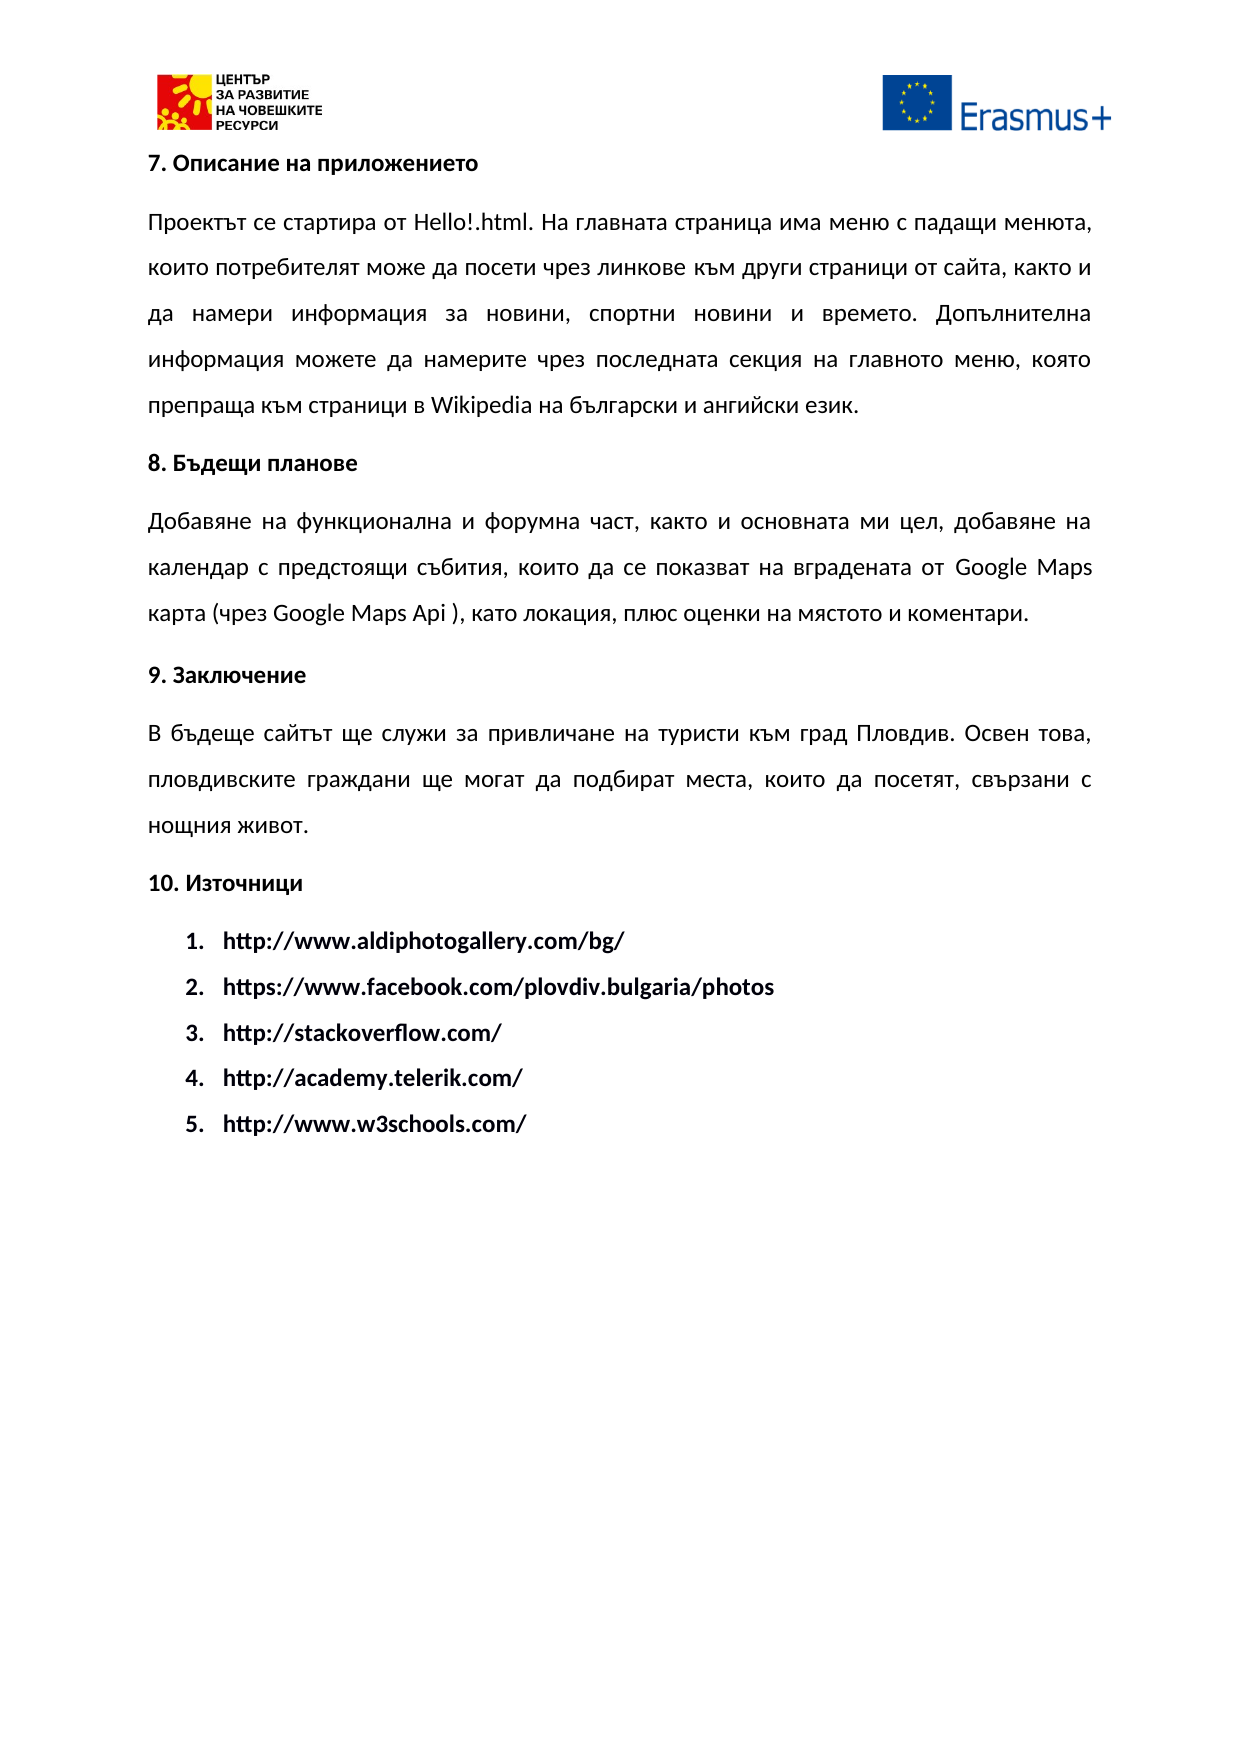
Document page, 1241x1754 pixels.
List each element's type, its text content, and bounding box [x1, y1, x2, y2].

text Проектът се стартира от Hello!.html. На главната страница има меню с падащи менюта, които потребителят може да посети чрез линкове към други страници от сайта, както и да намери информация за новини, спортни новини и времето. Допълнителна информация можете да намерите чрез последната секция на главното меню, която препраща към страници в Wikipedia на български и ангийски език. [148, 206, 1093, 419]
text 8. Бъдещи планове [148, 447, 1093, 477]
list http://academy.telerik.com/ [185, 1062, 1093, 1093]
text 7. Описание на приложението [148, 148, 1093, 178]
text В бъдеще сайтът ще служи за привличане на туристи към град Пловдив. Освен това, пловдивските граждани ще могат да подбират места, които да посетят, свързани с нощния живот. [148, 717, 1093, 839]
text 9. Заключение [148, 659, 1093, 689]
text 10. Източници [148, 867, 1093, 897]
list http://www.w3schools.com/ [185, 1108, 1093, 1139]
list http://www.aldiphotogallery.com/bg/ [185, 925, 1093, 956]
picture [882, 75, 1112, 131]
text Добавяне на функционална и форумна част, както и основната ми цел, добавяне на календар с предстоящи събития, които да се показват на вградената от Google Maps карта (чрез Google Maps Api ), като локация, плюс оценки на мястото и коментари. [148, 505, 1093, 627]
list https://www.facebook.com/plovdiv.bulgaria/photos [185, 971, 1093, 1001]
picture [157, 74, 323, 130]
list http://stackoverflow.com/ [185, 1017, 1093, 1047]
